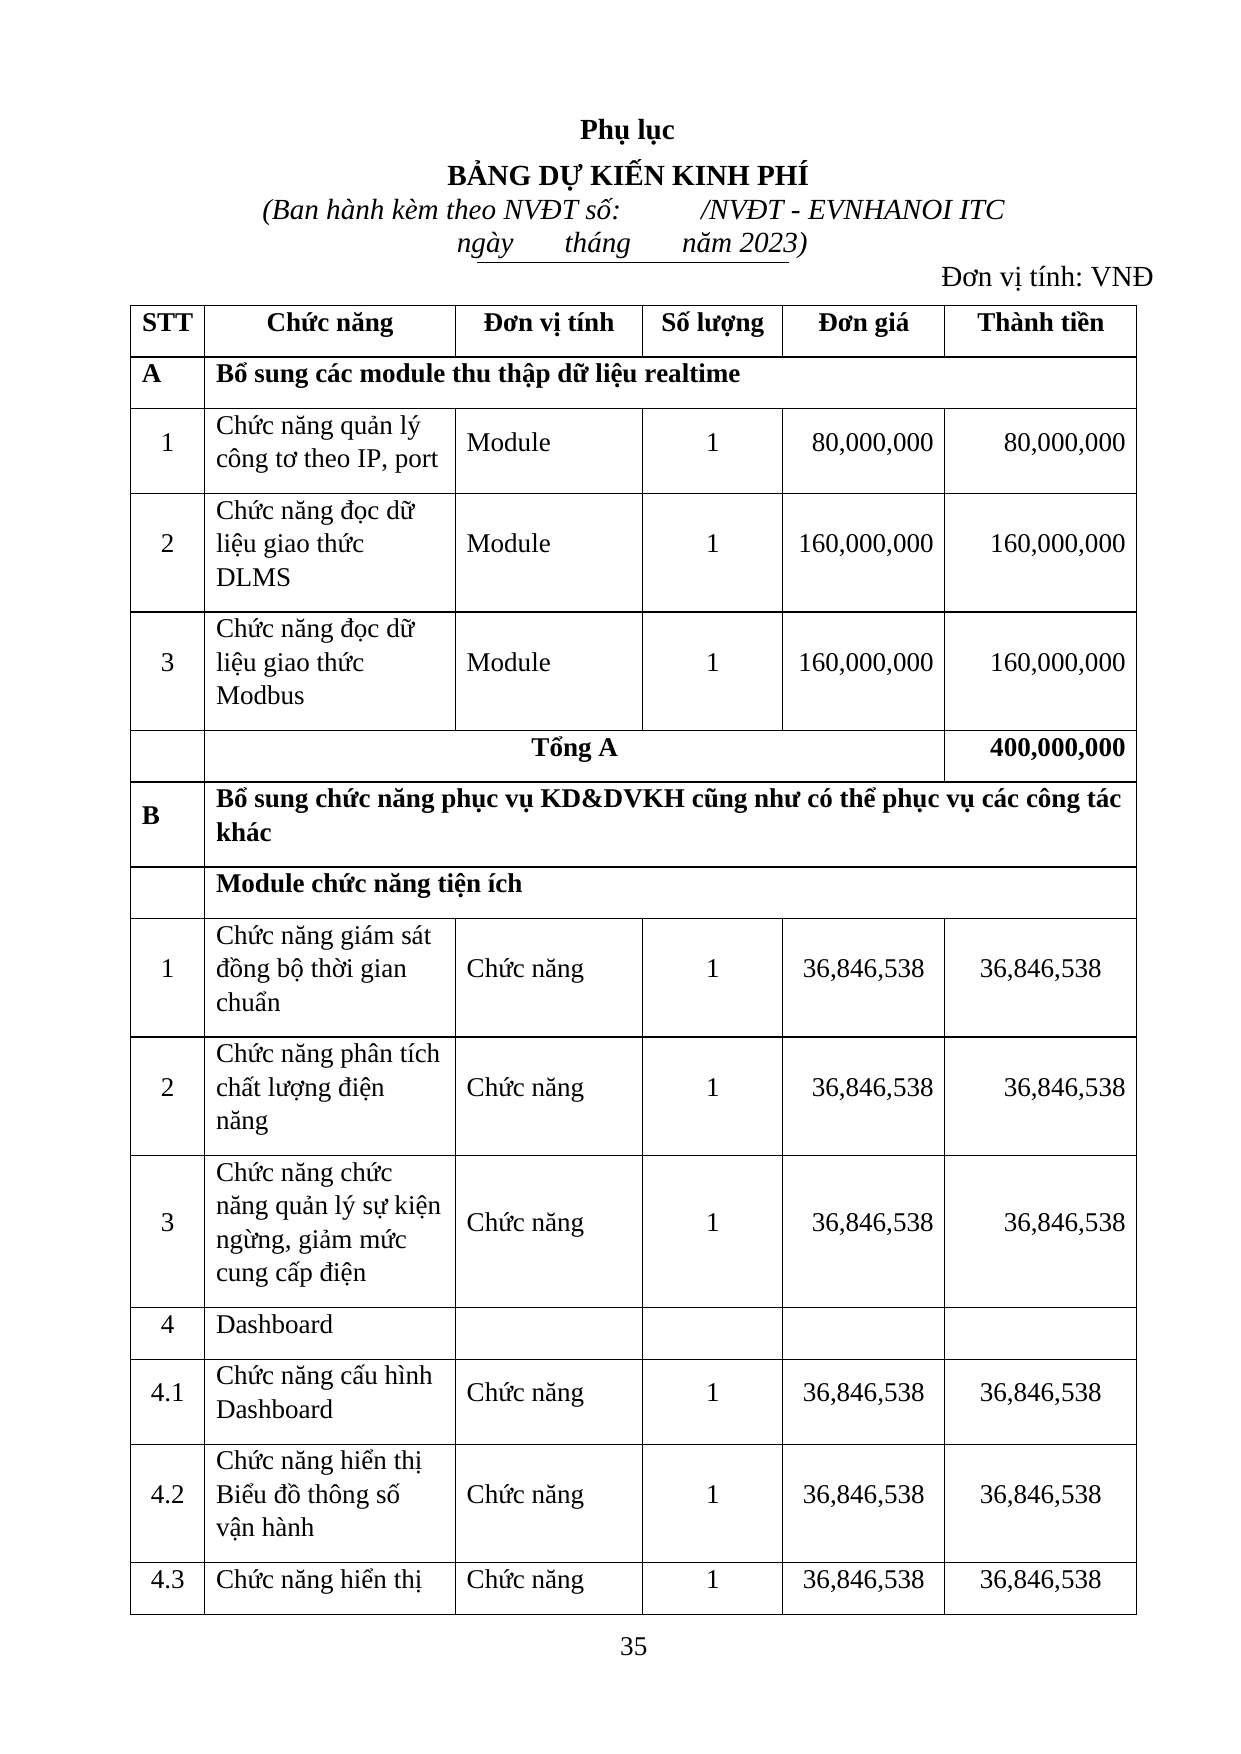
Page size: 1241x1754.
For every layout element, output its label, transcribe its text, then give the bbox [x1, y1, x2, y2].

table_cell 36,846,538 [945, 1156, 1136, 1307]
table_cell 36,846,538 [783, 1563, 944, 1613]
table_cell Dashboard [205, 1308, 455, 1358]
table_header Số lượng [643, 306, 782, 356]
table_cell 3 [131, 613, 204, 730]
table_header Đơn giá [783, 306, 944, 356]
table_header Đơn vị tính [456, 306, 642, 356]
table_cell Bổ sung chức năng phục vụ KD&DVKH cũng như có thể phục vụ các công tác khác [205, 783, 1136, 866]
table_cell Tổng A [205, 731, 944, 781]
table_cell 160,000,000 [945, 613, 1136, 730]
table_cell 2 [131, 494, 204, 611]
table_cell Chức năng [456, 1360, 642, 1443]
table_cell 1 [643, 1563, 782, 1613]
table_cell 80,000,000 [945, 409, 1136, 493]
table_cell Bổ sung các module thu thập dữ liệu realtime [205, 358, 1136, 408]
table_cell 36,846,538 [783, 919, 944, 1036]
table_cell Chức năng [456, 919, 642, 1036]
table_header STT [131, 306, 204, 356]
table_cell Chức năng quản lý công tơ theo IP, port [205, 409, 455, 493]
table_cell 1 [131, 919, 204, 1036]
table_cell 36,846,538 [783, 1445, 944, 1562]
table_cell 160,000,000 [783, 494, 944, 611]
table_cell 4 [131, 1308, 204, 1358]
table_cell [783, 1308, 944, 1358]
table_cell 4.3 [131, 1563, 204, 1613]
text (Ban hành kèm theo NVĐT số: /NVĐT - EVNHANOI ITC [130, 192, 1137, 225]
text Đơn vị tính: VNĐ [130, 259, 1153, 292]
table_cell Chức năng [456, 1156, 642, 1307]
table_cell Module [456, 613, 642, 730]
table_cell 160,000,000 [945, 494, 1136, 611]
table_cell 36,846,538 [945, 919, 1136, 1036]
table_cell Chức năng đọc dữ liệu giao thức DLMS [205, 494, 455, 611]
table_cell 1 [643, 1360, 782, 1443]
table_cell Chức năng [456, 1563, 642, 1613]
table_cell Module [456, 494, 642, 611]
table_cell 36,846,538 [783, 1156, 944, 1307]
table_cell Chức năng phân tích chất lượng điện năng [205, 1038, 455, 1155]
table_cell [131, 731, 204, 781]
table_cell 4.1 [131, 1360, 204, 1443]
table_cell 36,846,538 [783, 1360, 944, 1443]
table_cell [945, 1308, 1136, 1358]
text Phụ lục [542, 112, 1137, 146]
table_cell Chức năng [456, 1038, 642, 1155]
table_cell Module chức năng tiện ích [205, 868, 1136, 918]
table_cell 2 [131, 1038, 204, 1155]
table_cell Module [456, 409, 642, 493]
table_cell [643, 1308, 782, 1358]
table_header Thành tiền [945, 306, 1136, 356]
table_cell 160,000,000 [783, 613, 944, 730]
table_cell 36,846,538 [945, 1038, 1136, 1155]
table_cell 1 [643, 613, 782, 730]
table_cell 1 [643, 919, 782, 1036]
table_cell 1 [131, 409, 204, 493]
table_cell 36,846,538 [945, 1360, 1136, 1443]
text BẢNG DỰ KIẾN KINH PHÍ [119, 158, 1137, 192]
table_cell Chức năng hiển thị Biểu đồ thông số vận hành [205, 1445, 455, 1562]
table_cell A [131, 358, 204, 408]
table_cell [131, 868, 204, 918]
table_cell 36,846,538 [945, 1445, 1136, 1562]
table_header Chức năng [205, 306, 455, 356]
table_cell 36,846,538 [945, 1563, 1136, 1613]
table_cell Chức năng đọc dữ liệu giao thức Modbus [205, 613, 455, 730]
table_cell B [131, 783, 204, 866]
table_cell Chức năng hiển thị Biểu đồ phụ tải [205, 1563, 455, 1613]
table_cell [456, 1308, 642, 1358]
table_cell Chức năng cấu hình Dashboard [205, 1360, 455, 1443]
table_cell 1 [643, 1445, 782, 1562]
table_cell 4.2 [131, 1445, 204, 1562]
text ngày tháng năm 2023) [130, 225, 1137, 259]
table_cell 400,000,000 [945, 731, 1136, 781]
table_cell Chức năng [456, 1445, 642, 1562]
table_cell 1 [643, 409, 782, 493]
table_cell 1 [643, 1038, 782, 1155]
table_cell 80,000,000 [783, 409, 944, 493]
table_cell 36,846,538 [783, 1038, 944, 1155]
table_cell 3 [131, 1156, 204, 1307]
table_cell 1 [643, 494, 782, 611]
table_cell Chức năng chức năng quản lý sự kiện ngừng, giảm mức cung cấp điện [205, 1156, 455, 1307]
table_cell Chức năng giám sát đồng bộ thời gian chuẩn [205, 919, 455, 1036]
table_cell 1 [643, 1156, 782, 1307]
